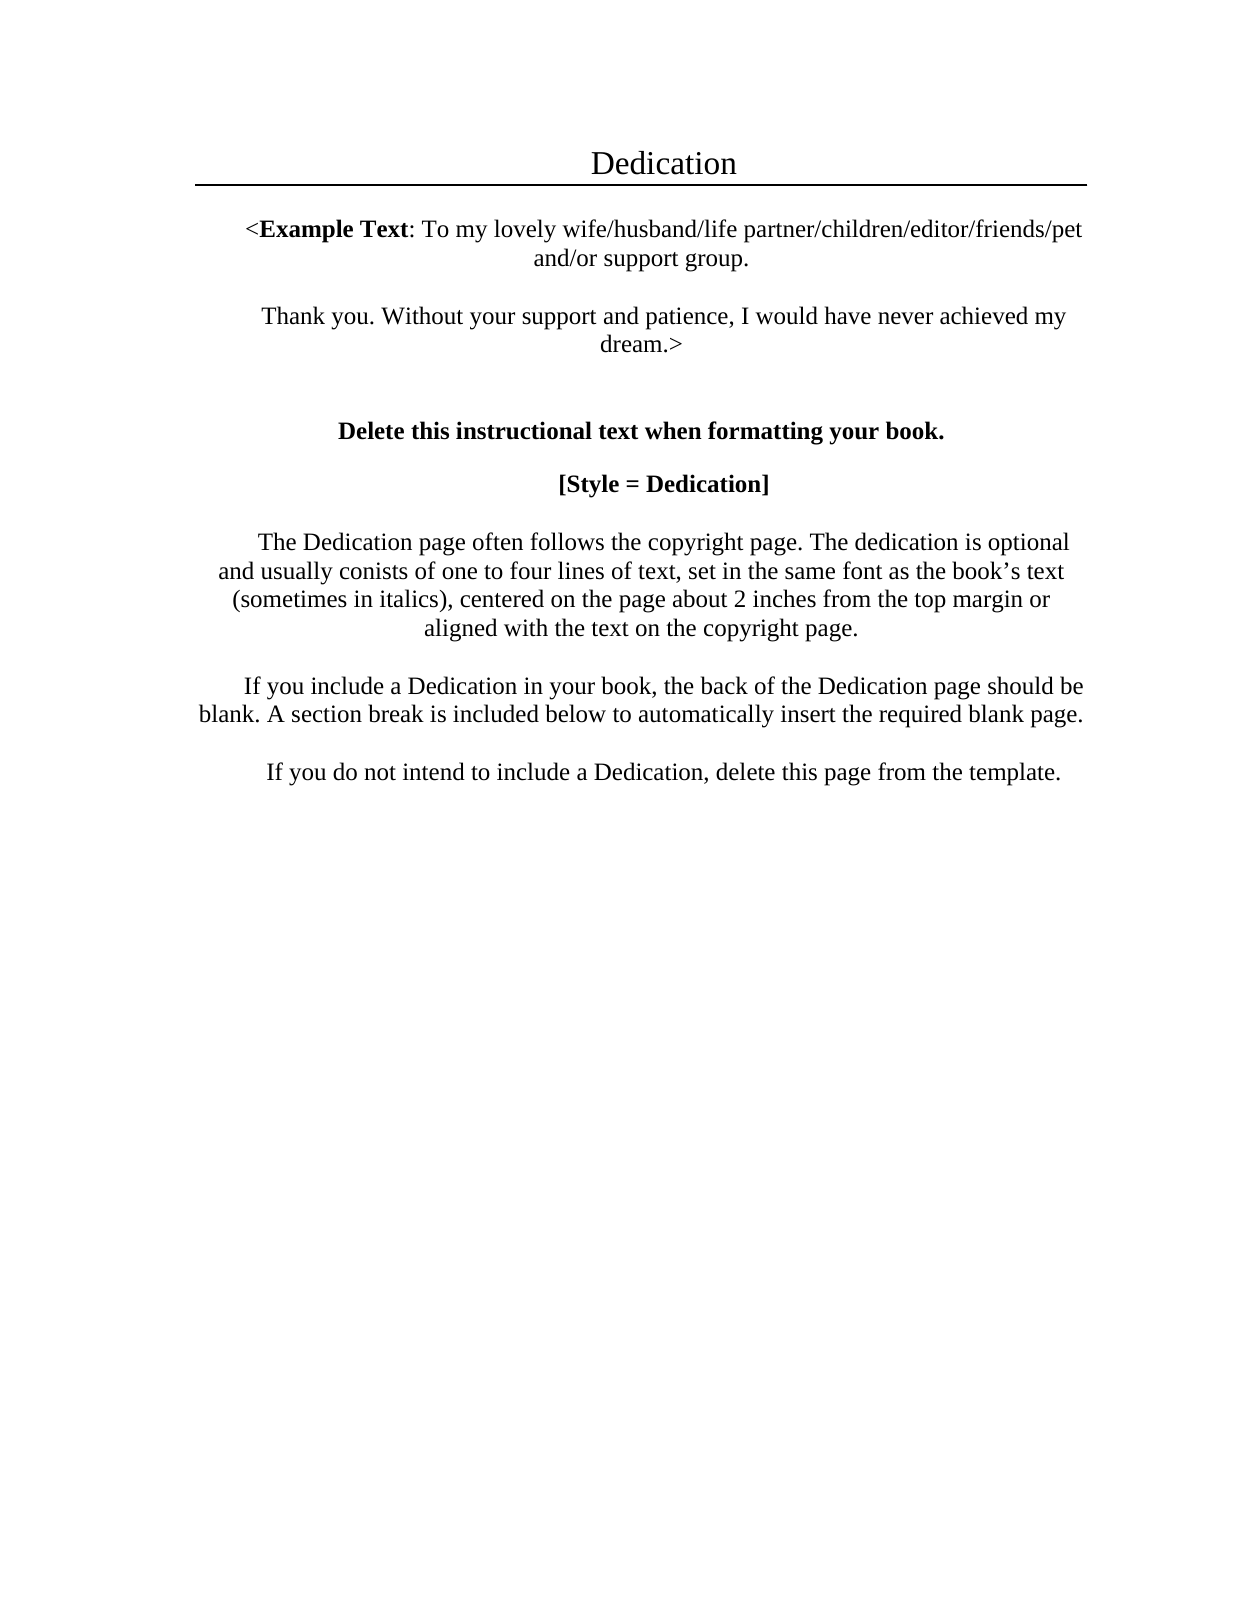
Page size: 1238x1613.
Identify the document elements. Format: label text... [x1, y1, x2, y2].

text If you include a Dedication in your book, the back of the Dedication page should be blank. A section break is included below to automatically insert the required blank page. [195, 671, 1087, 728]
text Thank you. Without your support and patience, I would have never achieved my dream.> [195, 301, 1087, 358]
text The Dedication page often follows the copyright page. The dedication is optional and usually conists of one to four lines of text, set in the same font as the book’s text (sometimes in italics), centered on the page about 2 inches from the top margin or aligned with the text on the copyright page. [195, 527, 1087, 642]
text [Style = Dedication] [195, 469, 1087, 498]
text <Example Text: To my lovely wife/husband/life partner/children/editor/friends/pet and/or support group. [195, 214, 1087, 272]
title Dedication [195, 143, 1087, 184]
text Delete this instructional text when formatting your book. [195, 416, 1087, 444]
text If you do not intend to include a Dedication, delete this page from the template. [195, 757, 1087, 786]
